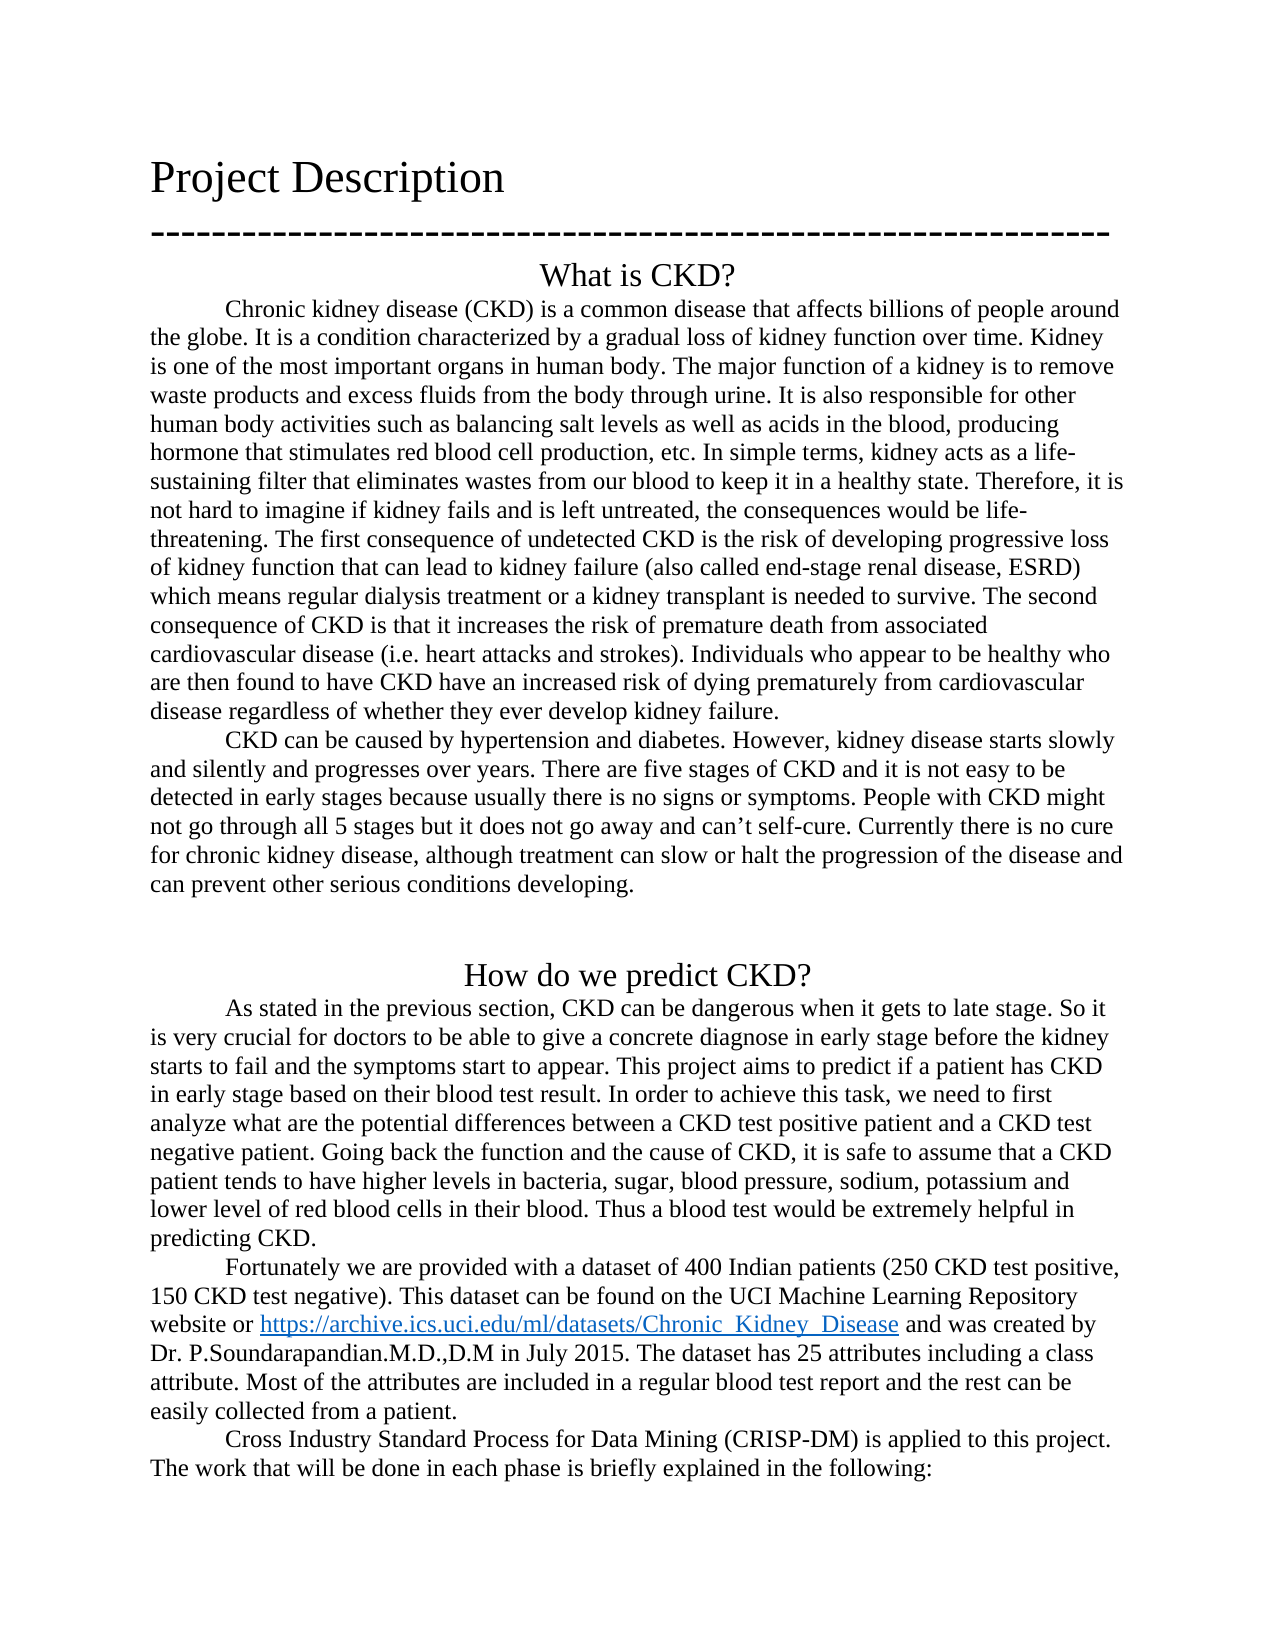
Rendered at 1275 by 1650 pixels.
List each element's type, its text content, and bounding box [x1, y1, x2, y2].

text Cross Industry Standard Process for Data Mining (CRISP-DM) is applied to this project. The work that will be done in each phase is briefly explained in the following: [150, 1424, 1125, 1482]
text Fortunately we are provided with a dataset of 400 Indian patients (250 CKD test positive, 150 CKD test negative). This dataset can be found on the UCI Machine Learning Repository website or https://archive.ics.uci.edu/ml/datasets/Chronic_Kidney_Disease and was created by Dr. P.Soundarapandian.M.D.,D.M in July 2015. The dataset has 25 attributes including a class attribute. Most of the attributes are included in a regular blood test report and the rest can be easily collected from a patient. [150, 1252, 1125, 1424]
text Chronic kidney disease (CKD) is a common disease that affects billions of people around the globe. It is a condition characterized by a gradual loss of kidney function over time. Kidney is one of the most important organs in human body. The major function of a kidney is to remove waste products and excess fluids from the body through urine. It is also responsible for other human body activities such as balancing salt levels as well as acids in the blood, producing hormone that stimulates red blood cell production, etc. In simple terms, kidney acts as a life-sustaining filter that eliminates wastes from our blood to keep it in a healthy state. Therefore, it is not hard to imagine if kidney fails and is left untreated, the consequences would be life-threatening. The first consequence of undetected CKD is the risk of developing progressive loss of kidney function that can lead to kidney failure (also called end-stage renal disease, ESRD) which means regular dialysis treatment or a kidney transplant is needed to survive. The second consequence of CKD is that it increases the risk of premature death from associated cardiovascular disease (i.e. heart attacks and strokes). Individuals who appear to be healthy who are then found to have CKD have an increased risk of dying prematurely from cardiovascular disease regardless of whether they ever develop kidney failure. [150, 294, 1125, 725]
text Project Description [150, 150, 1125, 203]
text As stated in the previous section, CKD can be dangerous when it gets to late stage. So it is very crucial for doctors to be able to give a concrete diagnose in early stage before the kidney starts to fail and the symptoms start to appear. This project aims to predict if a patient has CKD in early stage based on their blood test result. In order to achieve this task, we need to first analyze what are the potential differences between a CKD test positive patient and a CKD test negative patient. Going back the function and the cause of CKD, it is safe to assume that a CKD patient tends to have higher levels in bacteria, sugar, blood pressure, sodium, potassium and lower level of red blood cells in their blood. Thus a blood test would be extremely helpful in predicting CKD. [150, 993, 1125, 1252]
text What is CKD? [150, 255, 1125, 294]
text CKD can be caused by hypertension and diabetes. However, kidney disease starts slowly and silently and progresses over years. There are five stages of CKD and it is not easy to be detected in early stages because usually there is no signs or symptoms. People with CKD might not go through all 5 stages but it does not go away and can’t self-cure. Currently there is no cure for chronic kidney disease, although treatment can slow or halt the progression of the disease and can prevent other serious conditions developing. [150, 725, 1125, 897]
text How do we predict CKD? [150, 955, 1125, 993]
text --------------------------------------------------------------- [150, 203, 1125, 255]
